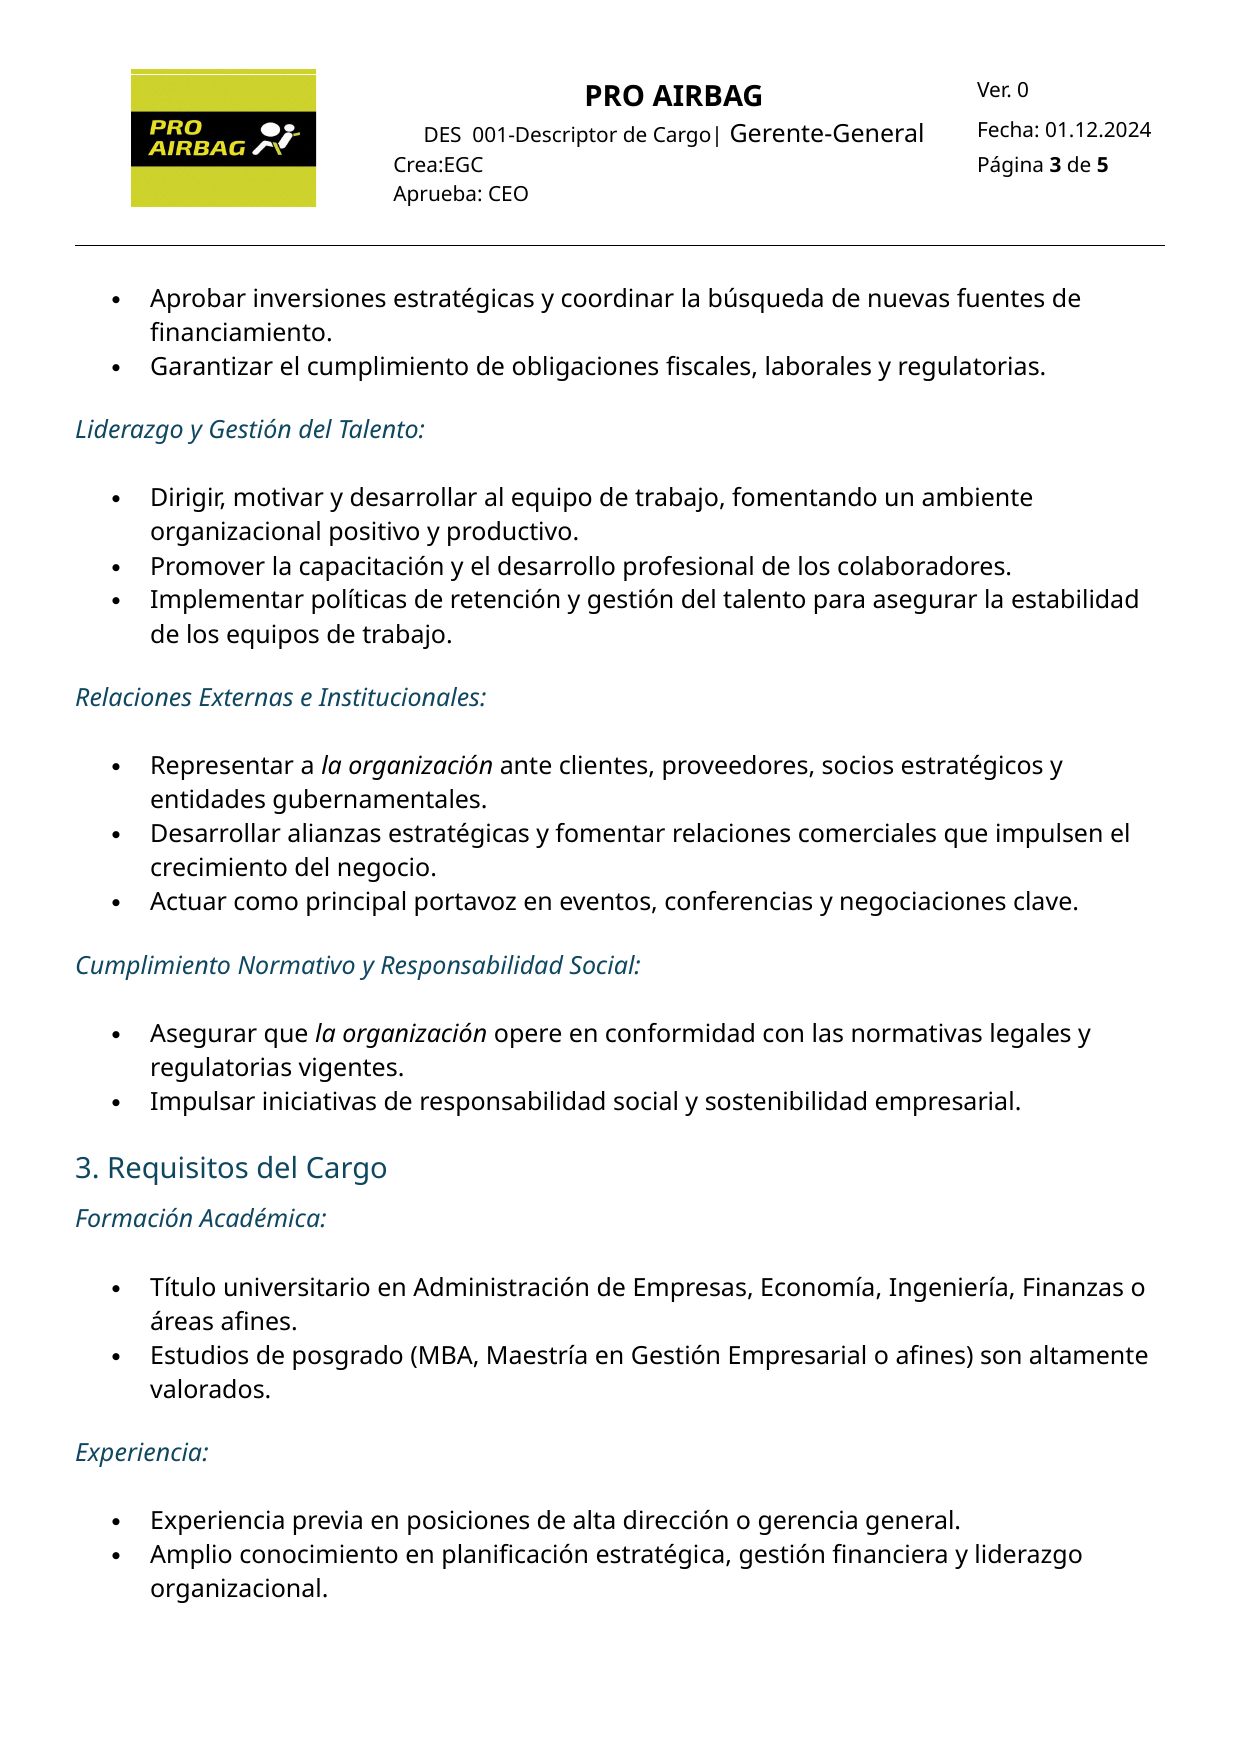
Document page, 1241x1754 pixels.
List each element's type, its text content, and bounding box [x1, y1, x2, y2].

subtitle 3. Requisitos del Cargo [75, 1147, 1165, 1187]
picture [131, 75, 317, 207]
list Aprobar inversiones estratégicas y coordinar la búsqueda de nuevas fuentes de financiamiento. [112, 280, 1165, 348]
list Representar a la organización ante clientes, proveedores, socios estratégicos y entidades gubernamentales. [112, 748, 1165, 816]
picture [131, 69, 317, 74]
subtitle Formación Académica: [75, 1201, 1165, 1235]
subtitle Experiencia: [75, 1435, 1165, 1469]
list Impulsar iniciativas de responsabilidad social y sostenibilidad empresarial. [112, 1084, 1165, 1118]
list Asegurar que la organización opere en conformidad con las normativas legales y regulatorias vigentes. [112, 1016, 1165, 1084]
list Dirigir, motivar y desarrollar al equipo de trabajo, fomentando un ambiente organizacional positivo y productivo. [112, 480, 1165, 548]
list Promover la capacitación y el desarrollo profesional de los colaboradores. [112, 548, 1165, 582]
list Estudios de posgrado (MBA, Maestría en Gestión Empresarial o afines) son altamente valorados. [112, 1337, 1165, 1406]
list Título universitario en Administración de Empresas, Economía, Ingeniería, Finanzas o áreas afines. [112, 1269, 1165, 1337]
list Implementar políticas de retención y gestión del talento para asegurar la estabilidad de los equipos de trabajo. [112, 582, 1165, 650]
list Desarrollar alianzas estratégicas y fomentar relaciones comerciales que impulsen el crecimiento del negocio. [112, 816, 1165, 884]
subtitle Relaciones Externas e Institucionales: [75, 679, 1165, 713]
list Amplio conocimiento en planificación estratégica, gestión financiera y liderazgo organizacional. [112, 1537, 1165, 1605]
subtitle Cumplimiento Normativo y Responsabilidad Social: [75, 947, 1165, 981]
subtitle Liderazgo y Gestión del Talento: [75, 412, 1165, 446]
list Garantizar el cumplimiento de obligaciones fiscales, laborales y regulatorias. [112, 348, 1165, 382]
list Experiencia previa en posiciones de alta dirección o gerencia general. [112, 1503, 1165, 1537]
list Actuar como principal portavoz en eventos, conferencias y negociaciones clave. [112, 884, 1165, 918]
